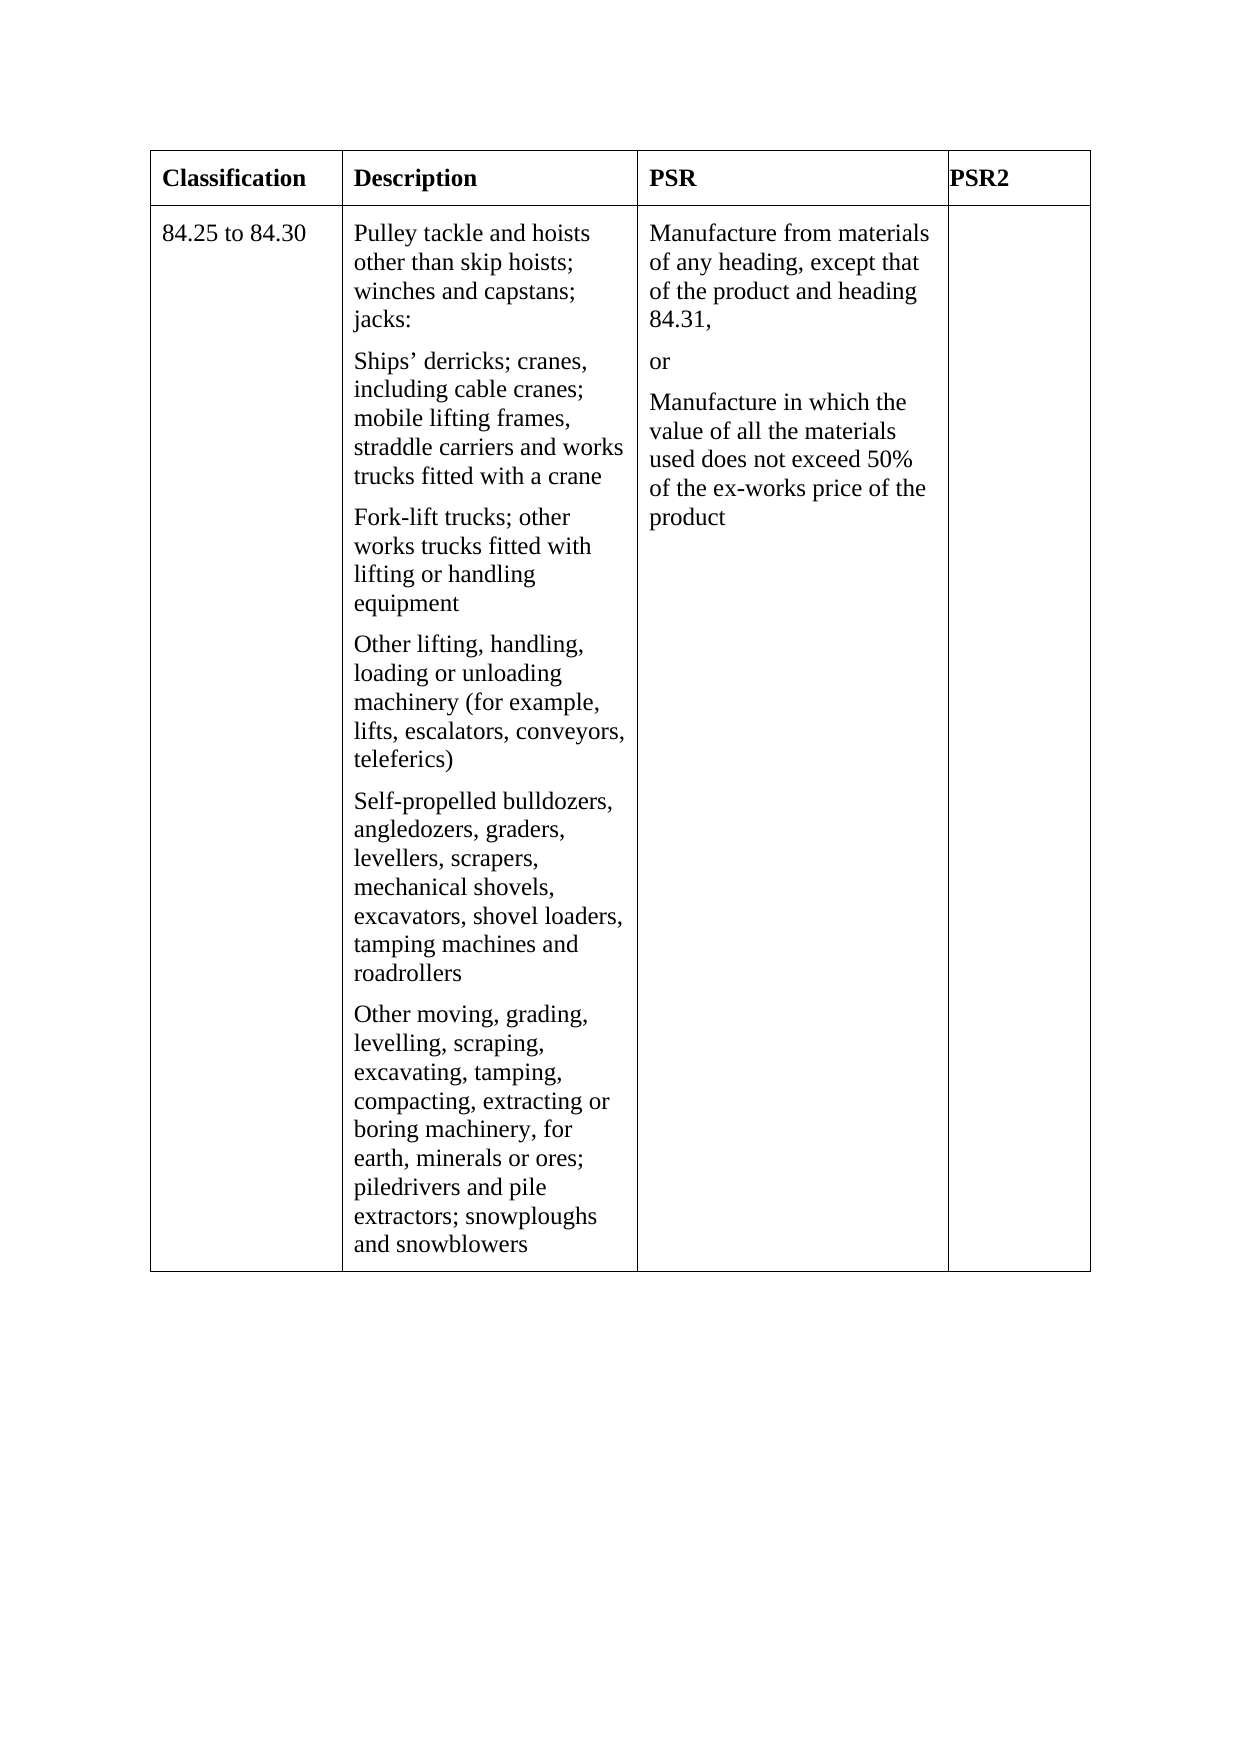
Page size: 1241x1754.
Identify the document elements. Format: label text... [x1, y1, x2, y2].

table_header Description [343, 151, 637, 205]
table_header Classification [151, 151, 342, 205]
table_cell Pulley tackle and hoists other than skip hoists; winches and capstans; jacks: Ships’ derricks; cranes, including cable cranes; mobile lifting frames, straddle carriers and works trucks fitted with a crane Fork-lift trucks; other works trucks fitted with lifting or handling equipment Other lifting, handling, loading or unloading machinery (for example, lifts, escalators, conveyors, teleferics) Self-propelled bulldozers, angledozers, graders, levellers, scrapers, mechanical shovels, excavators, shovel loaders, tamping machines and roadrollers Other moving, grading, levelling, scraping, excavating, tamping, compacting, extracting or boring machinery, for earth, minerals or ores; piledrivers and pile extractors; snowploughs and snowblowers [343, 206, 637, 1271]
table_cell Manufacture from materials of any heading, except that of the product and heading 84.31, or Manufacture in which the value of all the materials used does not exceed 50% of the ex-works price of the product [638, 206, 948, 1271]
table_cell [949, 206, 1090, 1271]
table_header PSR2 [949, 151, 1090, 205]
table_header PSR [638, 151, 948, 205]
table_cell 84.25 to 84.30 [151, 206, 342, 1271]
